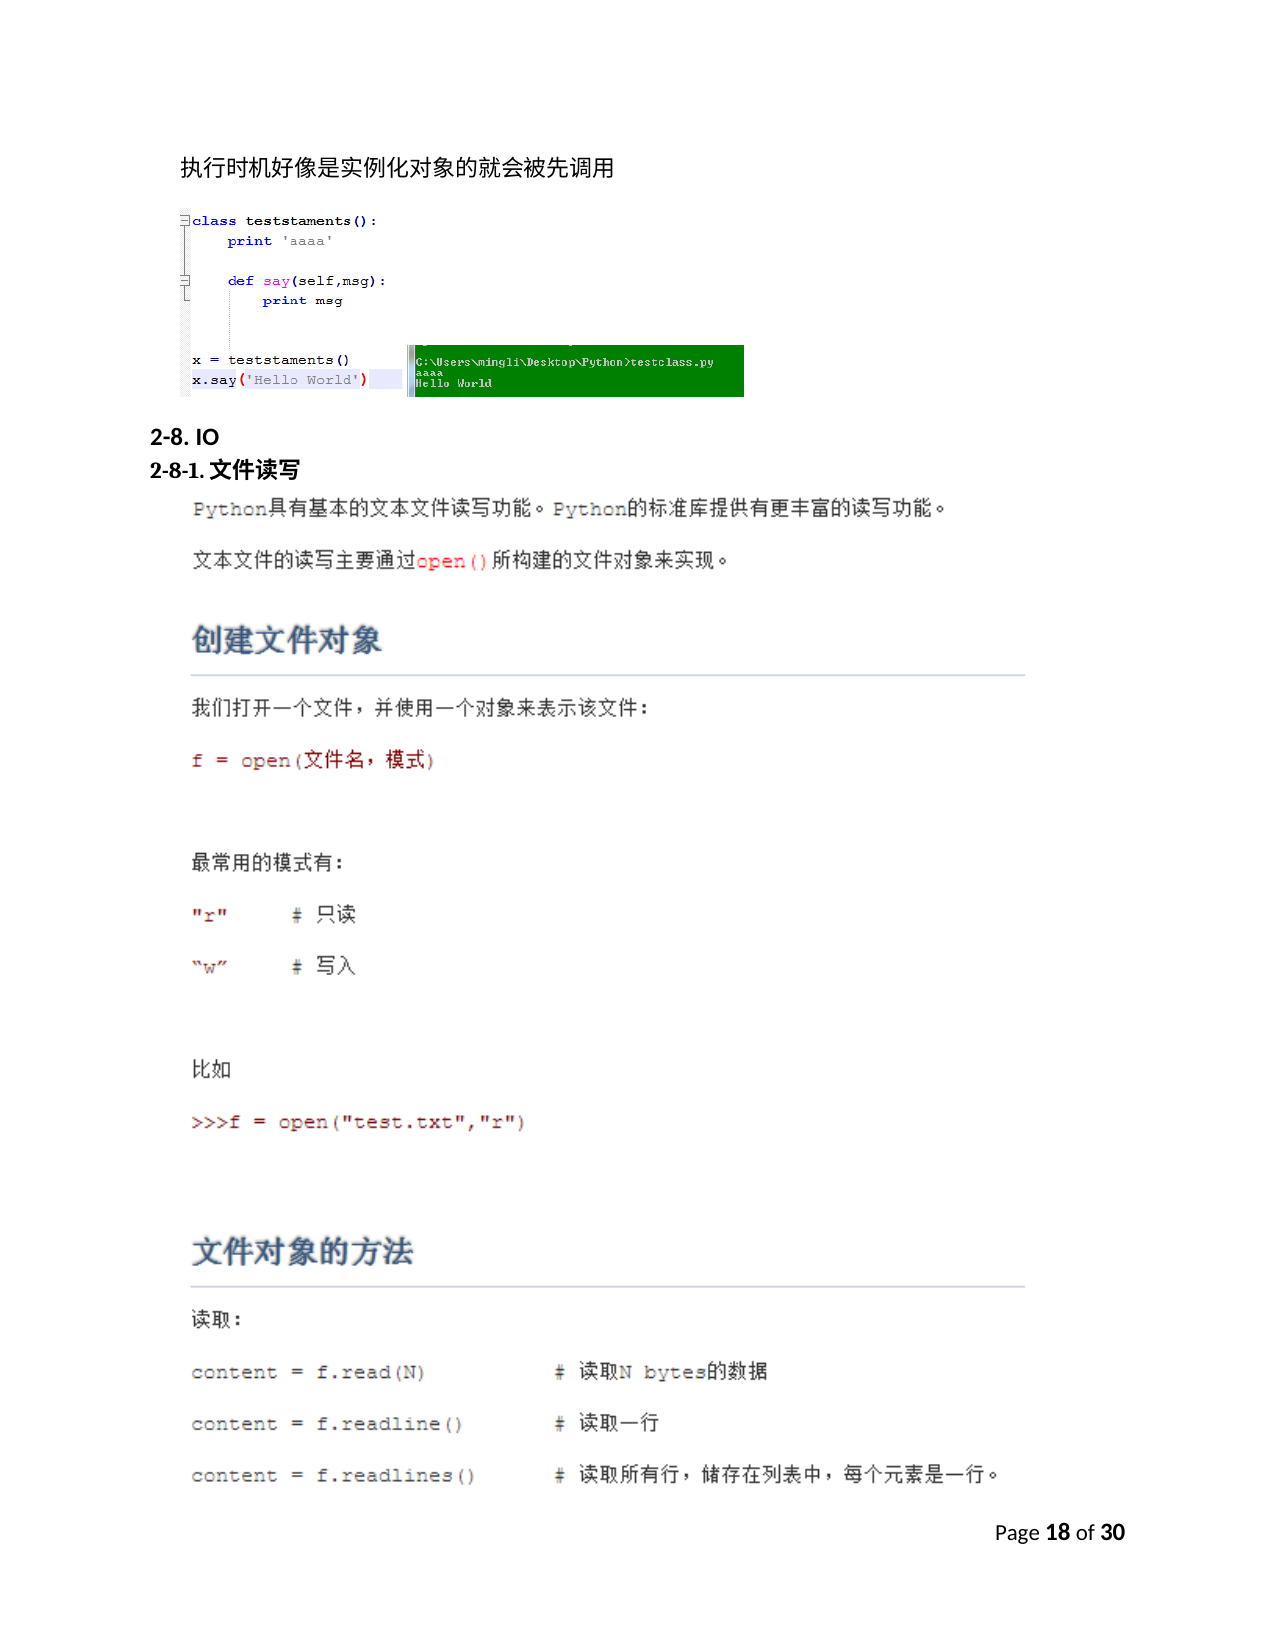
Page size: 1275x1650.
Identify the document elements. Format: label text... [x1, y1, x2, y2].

subtitle 文件读写 [150, 452, 1125, 485]
subtitle IO [150, 421, 1125, 452]
picture [407, 345, 744, 397]
text 执行时机好像是实例化对象的就会被先调用 [150, 150, 1125, 183]
picture [180, 208, 403, 397]
picture [180, 485, 969, 585]
picture [180, 610, 1026, 1499]
